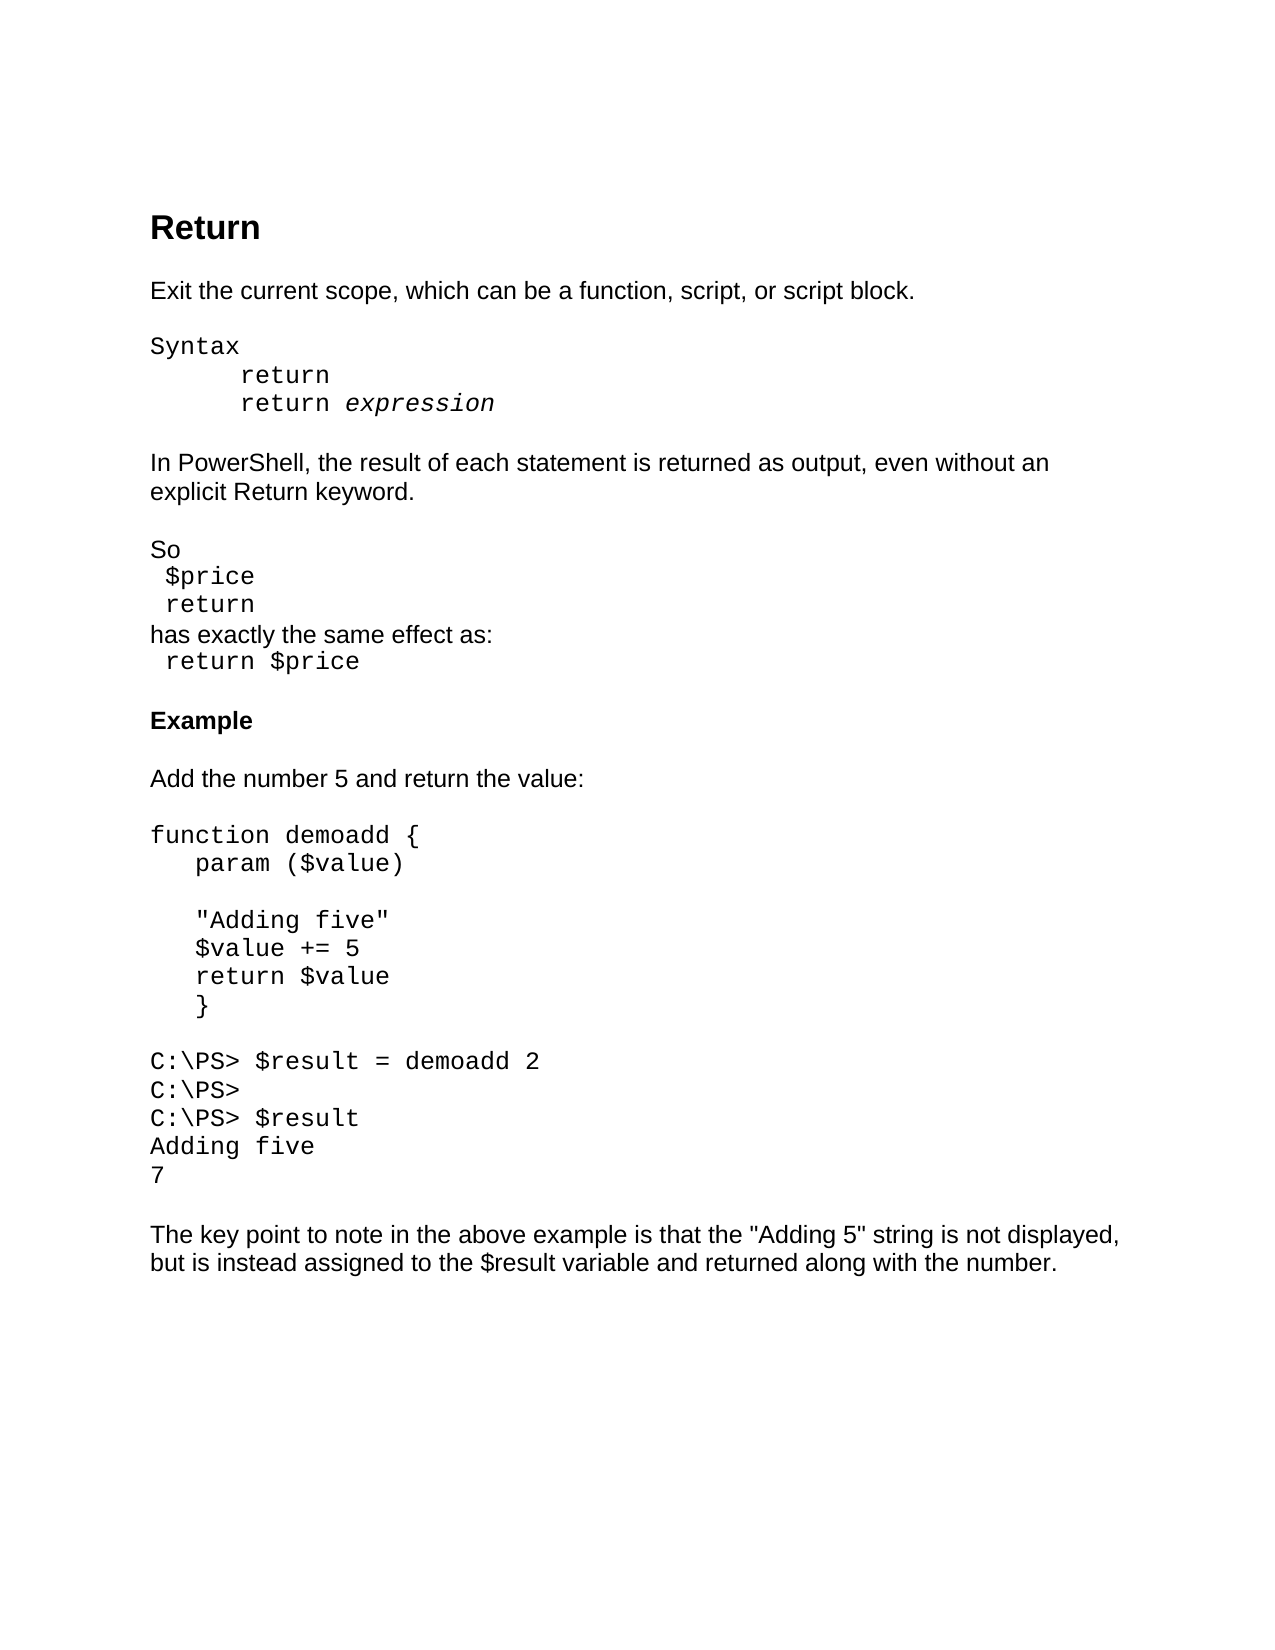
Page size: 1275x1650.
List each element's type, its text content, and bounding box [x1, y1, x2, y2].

text } [150, 992, 1125, 1021]
text param ($value) [150, 851, 1125, 879]
text "Adding five" [150, 907, 1125, 936]
text C:\PS> $result = demoadd 2 C:\PS> [150, 1049, 1125, 1106]
text return expression [150, 391, 1125, 419]
text Example [150, 706, 1125, 735]
text Add the number 5 and return the value: [150, 764, 1125, 793]
text 7 [150, 1162, 1125, 1191]
text $value += 5 [150, 936, 1125, 964]
subtitle Return [150, 207, 1125, 247]
text C:\PS> $result [150, 1106, 1125, 1134]
text The key point to note in the above example is that the "Adding 5" string is not displayed, but is instead assigned to the $result variable and returned along with the number. [150, 1220, 1125, 1277]
text In PowerShell, the result of each statement is returned as output, even without an explicit Return keyword. [150, 448, 1125, 506]
text Syntax [150, 334, 1125, 362]
text return $value [150, 964, 1125, 992]
text function demoadd { [150, 822, 1125, 851]
text return [150, 362, 1125, 391]
text Adding five [150, 1134, 1125, 1162]
text Exit the current scope, which can be a function, script, or script block. [150, 276, 1125, 305]
text So $price return has exactly the same effect as: return $price [150, 535, 1125, 677]
